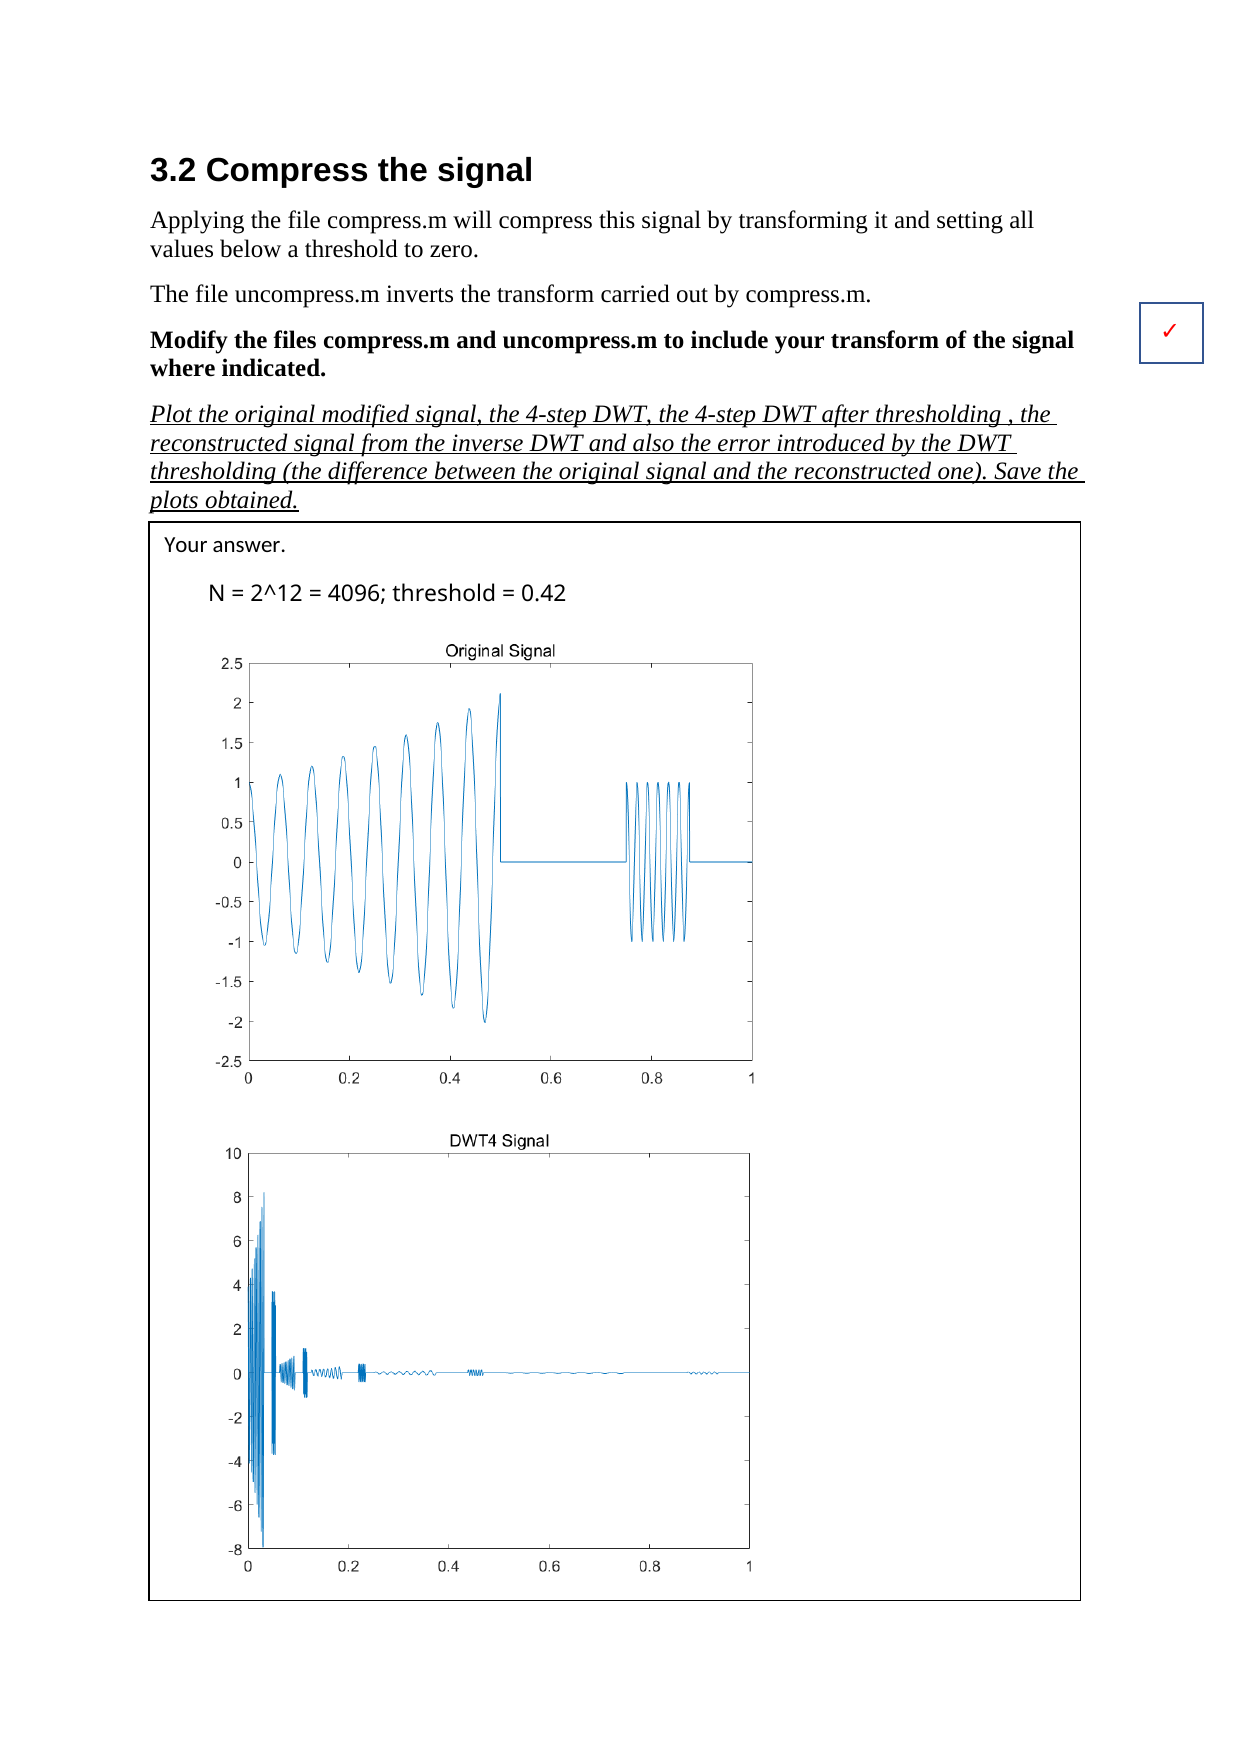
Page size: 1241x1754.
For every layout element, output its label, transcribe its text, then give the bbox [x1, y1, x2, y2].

text Modify the files compress.m and uncompress.m to include your transform of the signal where indicated. [150, 325, 1090, 382]
picture [164, 1116, 811, 1594]
text Plot the original modified signal, the 4-step DWT, the 4-step DWT after thresholding , the reconstructed signal from the inverse DWT and also the error introduced by the DWT thresholding (the difference between the original signal and the reconstructed one). Save the plots obtained. [150, 399, 1090, 514]
picture [164, 627, 814, 1114]
text The file uncompress.m inverts the transform carried out by compress.m. [150, 279, 1090, 308]
text 3.2 Compress the signal [150, 150, 1090, 188]
text Applying the file compress.m will compress this signal by transforming it and setting all values below a threshold to zero. [150, 205, 1090, 263]
